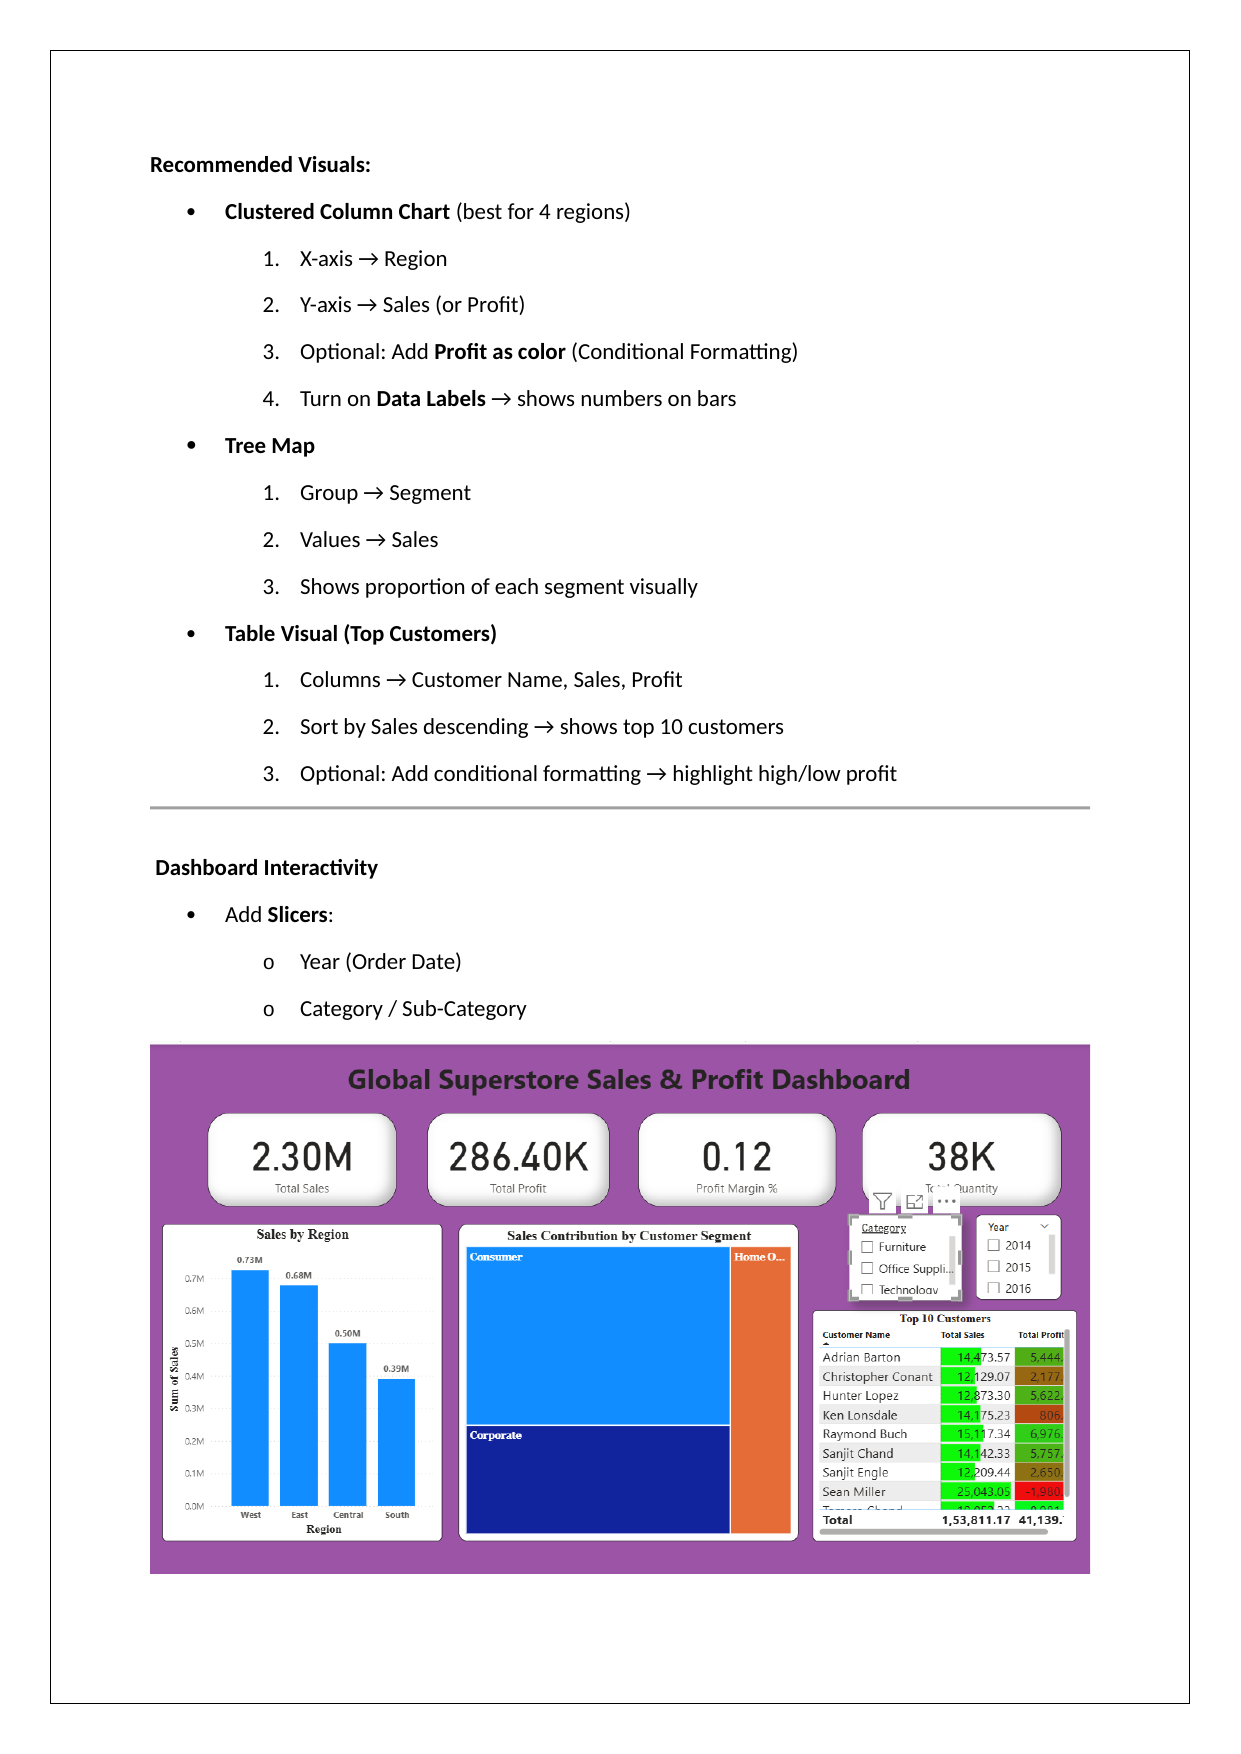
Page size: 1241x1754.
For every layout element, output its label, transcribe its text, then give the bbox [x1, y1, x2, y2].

list Table Visual (Top Customers) [187, 619, 1090, 647]
list Category / Sub-Category [262, 994, 1090, 1023]
text Recommended Visuals: [150, 150, 1090, 178]
list Clustered Column Chart (best for 4 regions) [187, 197, 1090, 225]
picture [150, 1041, 1091, 1574]
list Sort by Sales descending → shows top 10 customers [262, 712, 1090, 741]
list Add Slicers: [187, 900, 1090, 928]
list Optional: Add Profit as color (Conditional Formatting) [262, 337, 1090, 366]
list X-axis → Region [262, 244, 1090, 272]
list Optional: Add conditional formatting → highlight high/low profit [262, 759, 1090, 787]
list Group → Segment [262, 478, 1090, 506]
list Year (Order Date) [262, 947, 1090, 975]
list Values → Sales [262, 525, 1090, 553]
list Columns → Customer Name, Sales, Profit [262, 666, 1090, 694]
text Dashboard Interactivity [150, 853, 1090, 881]
list Y-axis → Sales (or Profit) [262, 291, 1090, 319]
list Turn on Data Labels → shows numbers on bars [262, 384, 1090, 412]
list Shows proportion of each segment visually [262, 572, 1090, 600]
list Tree Map [187, 431, 1090, 459]
